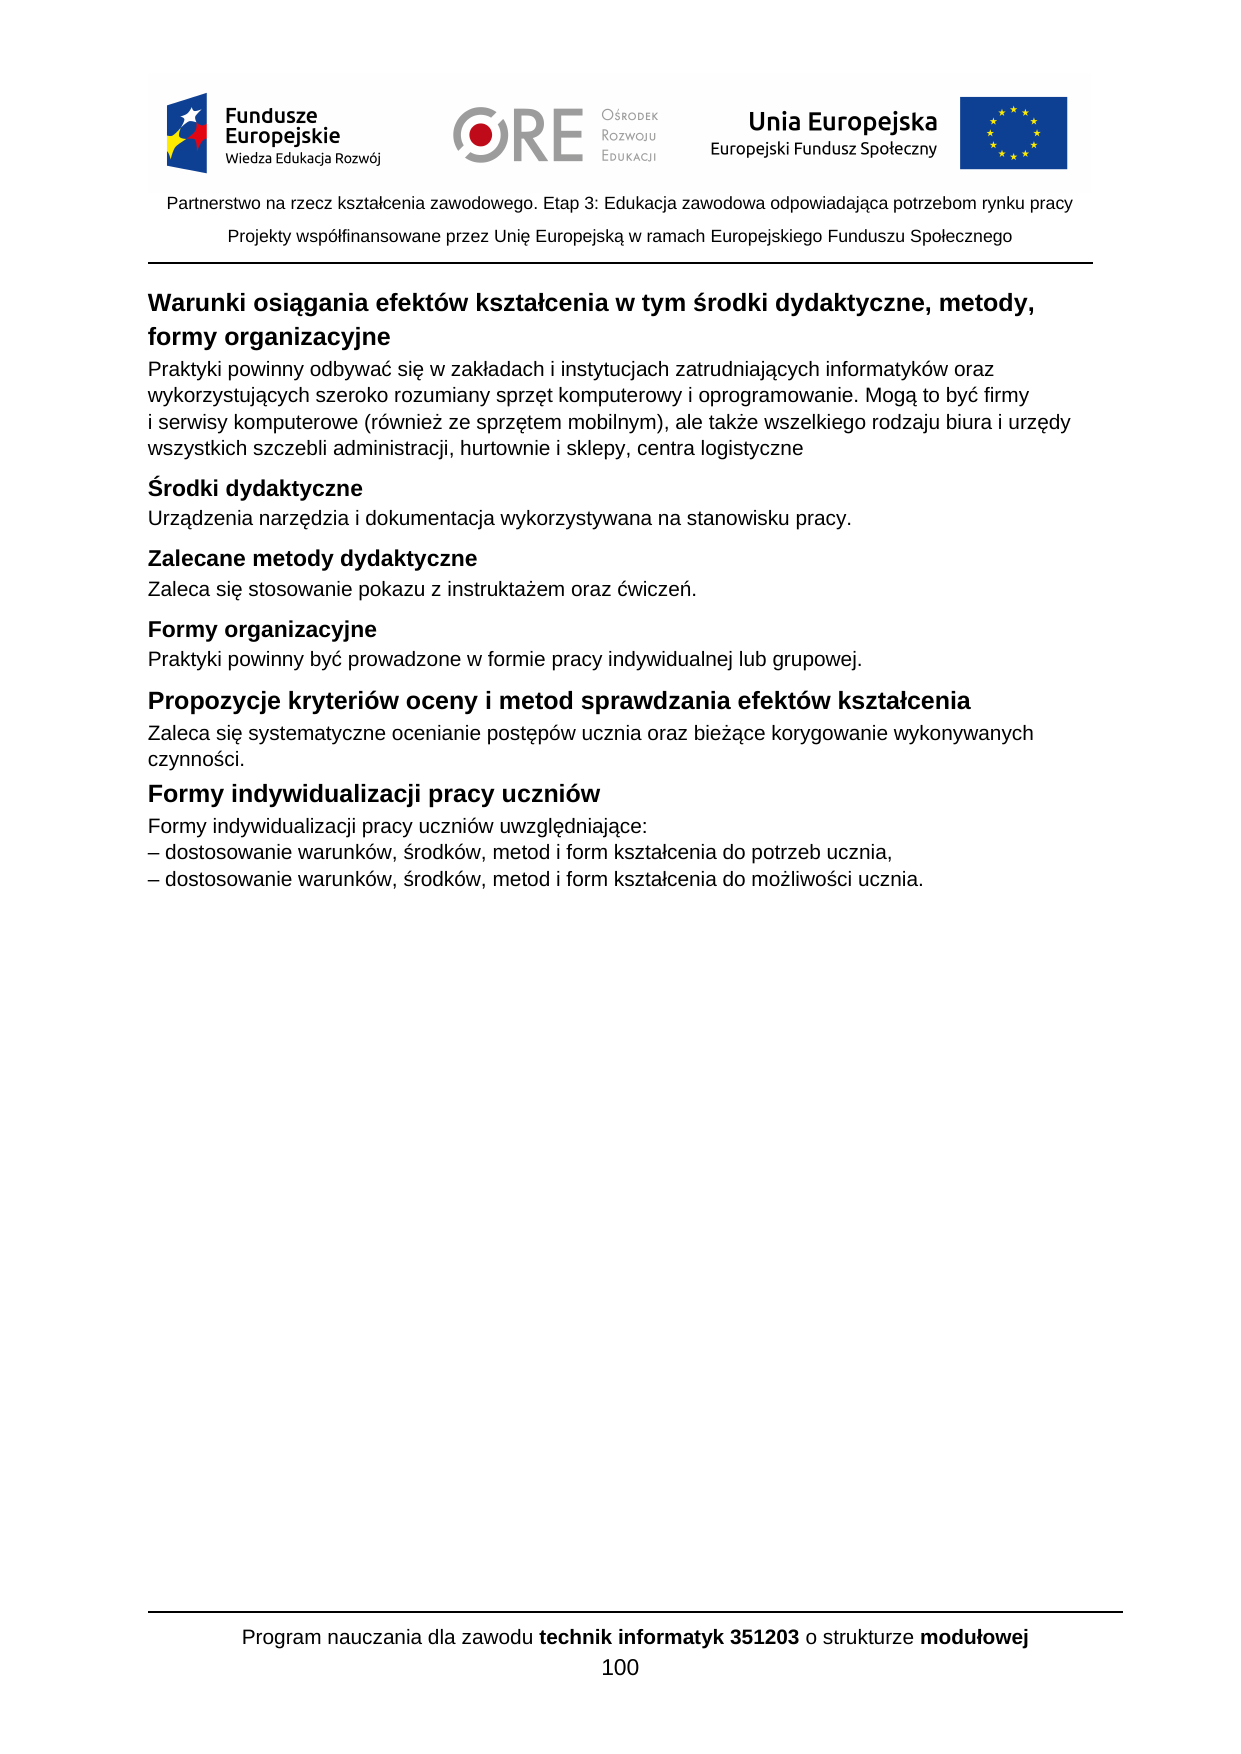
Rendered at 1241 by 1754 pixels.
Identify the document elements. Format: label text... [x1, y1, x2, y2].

text Praktyki powinny być prowadzone w formie pracy indywidualnej lub grupowej. [148, 647, 1093, 671]
picture [147, 73, 1092, 193]
text Praktyki powinny odbywać się w zakładach i instytucjach zatrudniających informatyków oraz wykorzystujących szeroko rozumiany sprzęt komputerowy i oprogramowanie. Mogą to być firmy i serwisy komputerowe (również ze sprzętem mobilnym), ale także wszelkiego rodzaju biura i urzędy wszystkich szczebli administracji, hurtownie i sklepy, centra logistyczne [148, 357, 1093, 460]
text – dostosowanie warunków, środków, metod i form kształcenia do możliwości ucznia. [148, 867, 1093, 891]
text Urządzenia narzędzia i dokumentacja wykorzystywana na stanowisku pracy. [148, 506, 1093, 530]
text Zalecane metody dydaktyczne [148, 545, 1093, 571]
text – dostosowanie warunków, środków, metod i form kształcenia do potrzeb ucznia, [148, 840, 1093, 864]
text Formy indywidualizacji pracy uczniów uwzględniające: [148, 814, 1093, 838]
text Formy organizacyjne [148, 616, 1093, 642]
text Zaleca się stosowanie pokazu z instruktażem oraz ćwiczeń. [148, 577, 1093, 601]
text Warunki osiągania efektów kształcenia w tym środki dydaktyczne, metody, formy organizacyjne [148, 288, 1093, 351]
text Formy indywidualizacji pracy uczniów [148, 779, 1093, 808]
text Propozycje kryteriów oceny i metod sprawdzania efektów kształcenia [148, 686, 1093, 715]
text Zaleca się systematyczne ocenianie postępów ucznia oraz bieżące korygowanie wykonywanych czynności. [148, 720, 1093, 771]
text Środki dydaktyczne [148, 475, 1093, 501]
